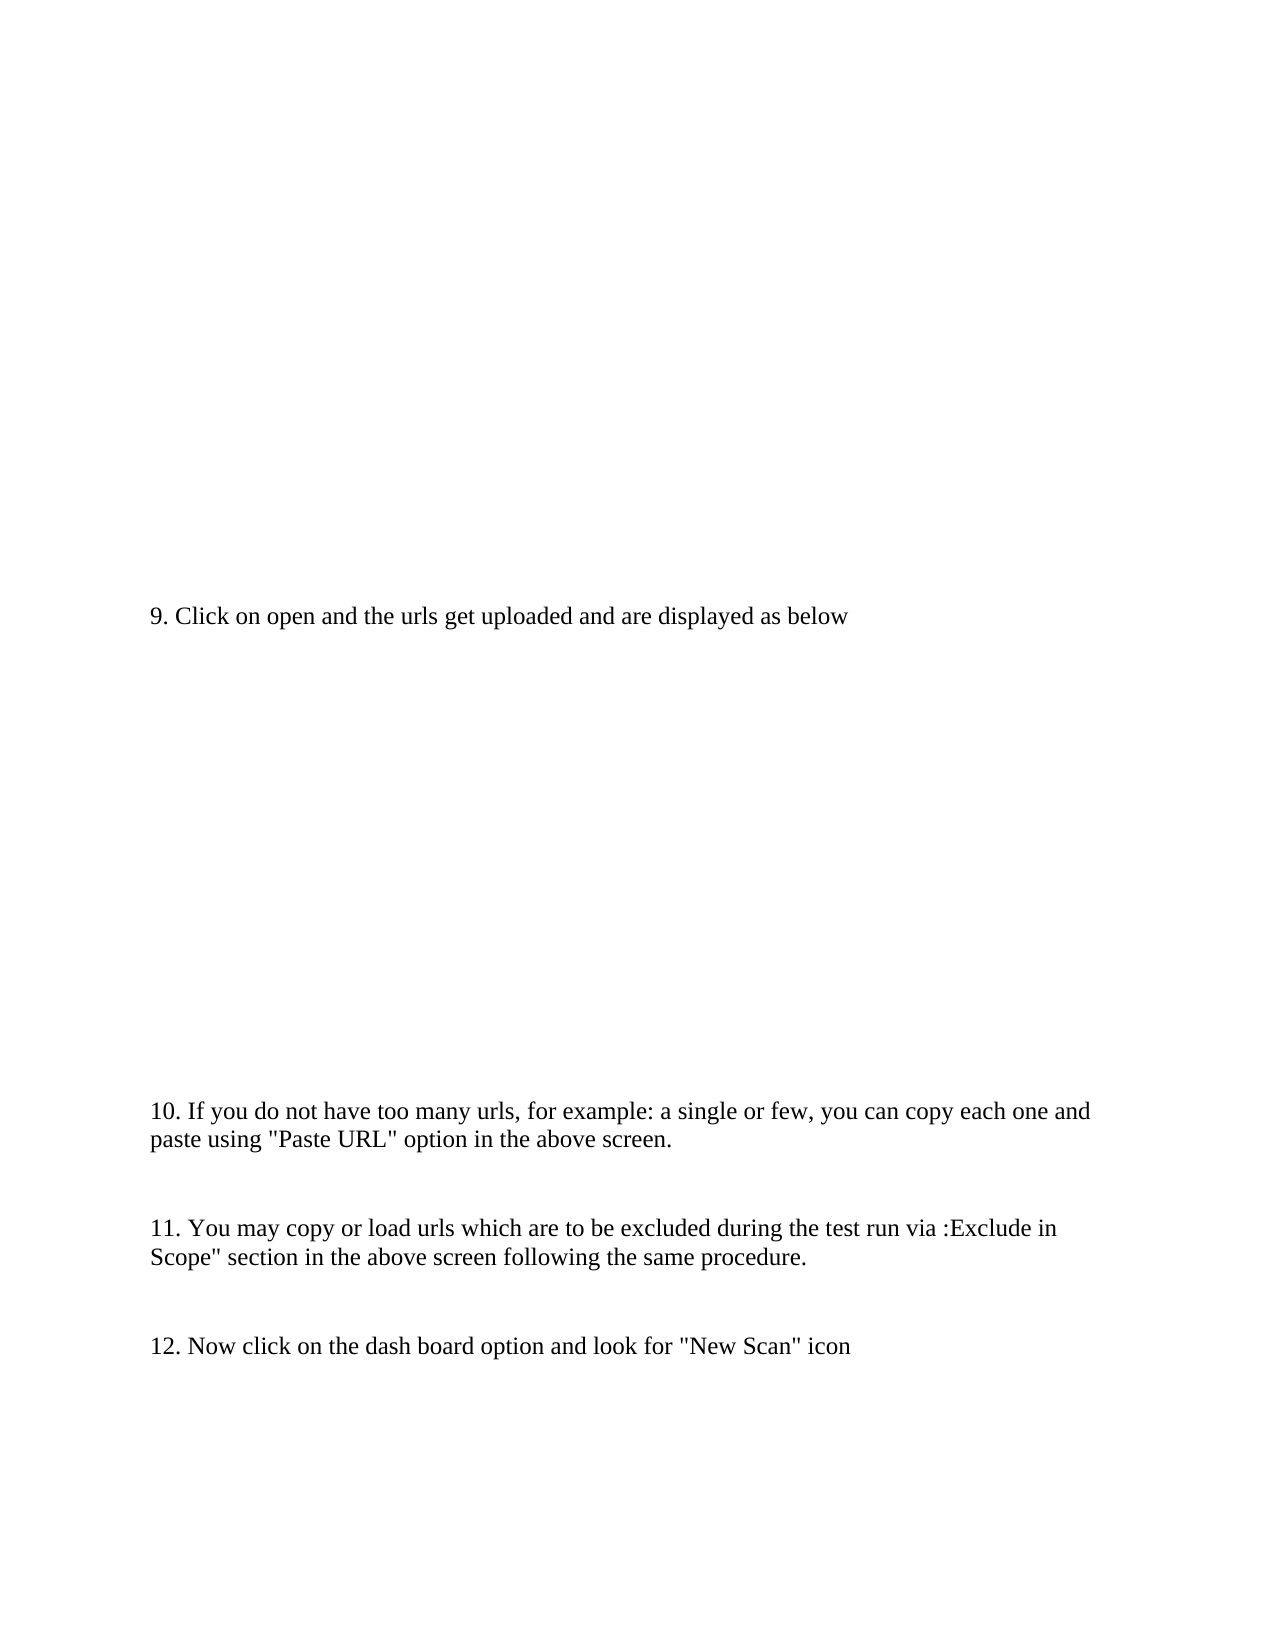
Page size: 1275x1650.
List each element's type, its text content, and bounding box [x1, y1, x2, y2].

text 10. If you do not have too many urls, for example: a single or few, you can copy each one and paste using "Paste URL" option in the above screen. [150, 1096, 1125, 1153]
text 11. You may copy or load urls which are to be excluded during the test run via :Exclude in Scope" section in the above screen following the same procedure. [150, 1213, 1125, 1271]
text 12. Now click on the dash board option and look for "New Scan" icon [150, 1331, 1125, 1359]
text 9. Click on open and the urls get uploaded and are displayed as below [150, 601, 1125, 629]
